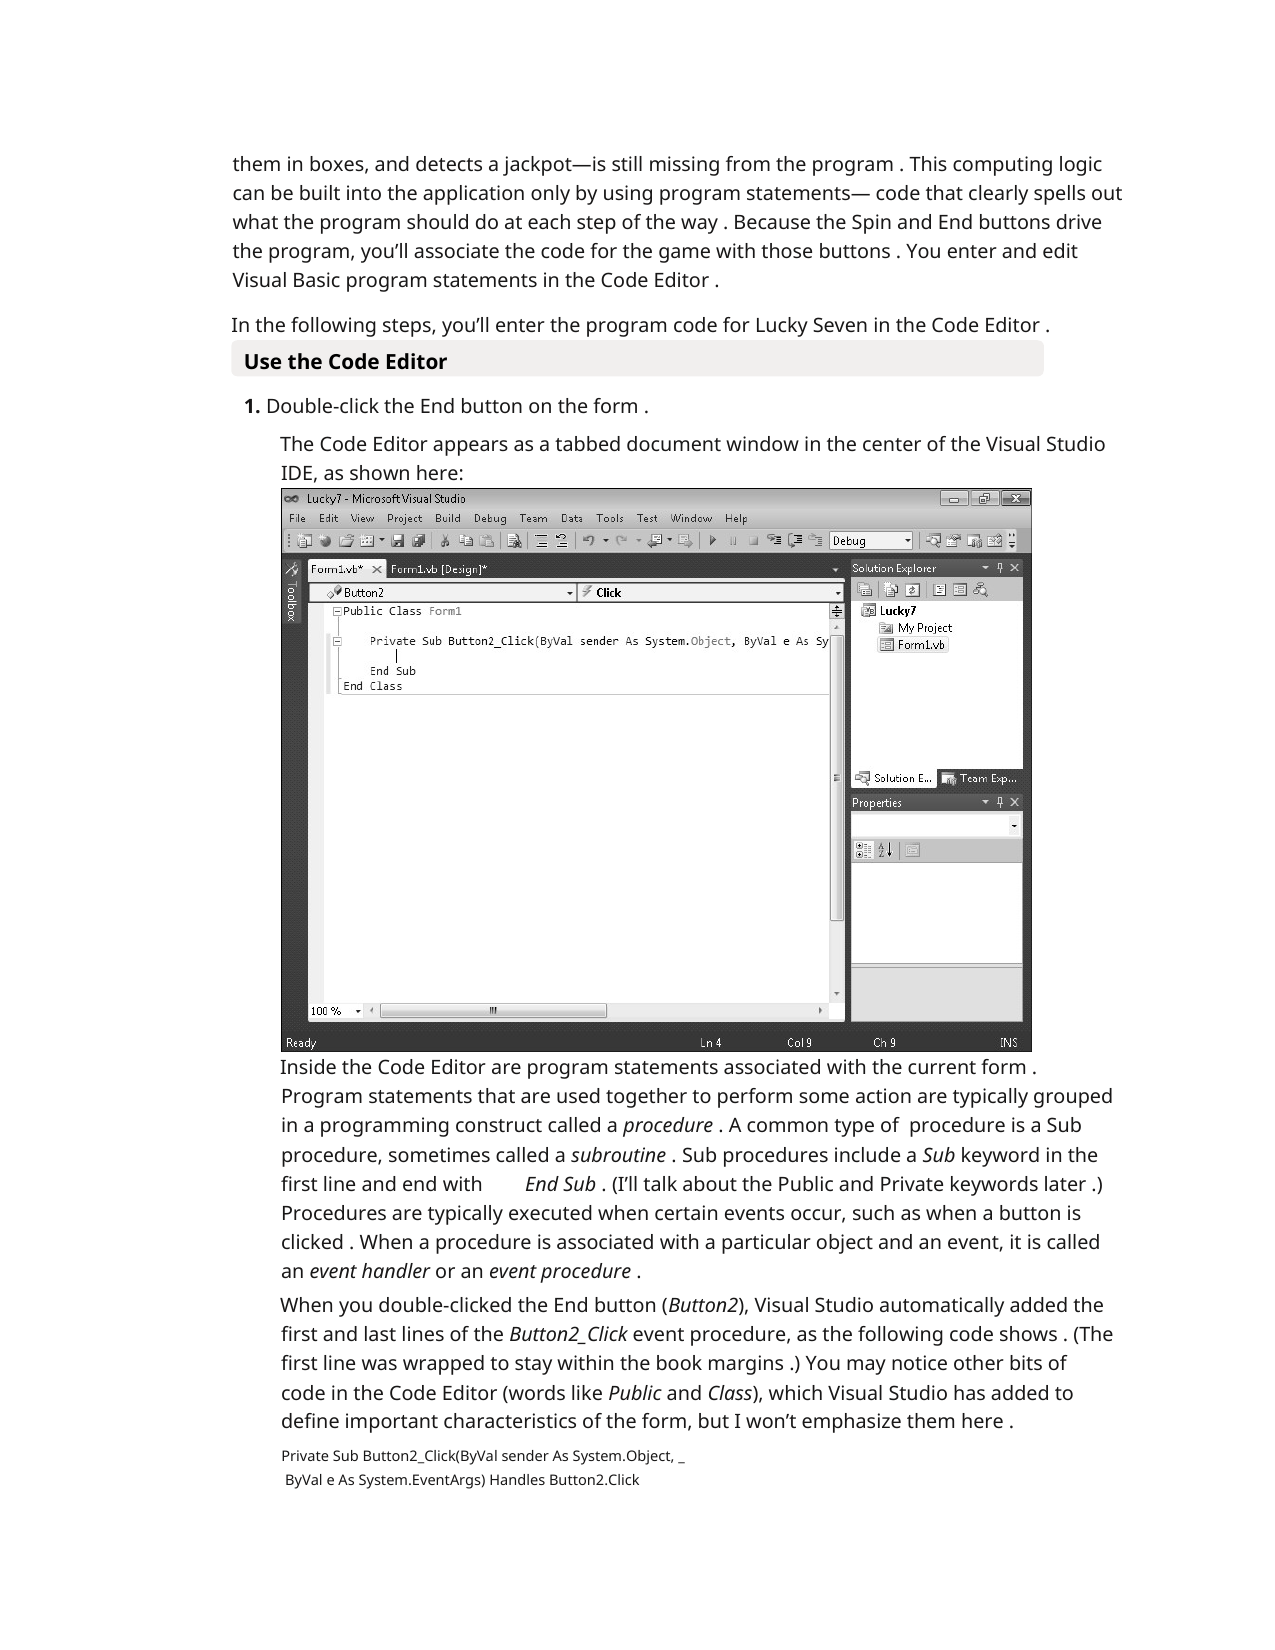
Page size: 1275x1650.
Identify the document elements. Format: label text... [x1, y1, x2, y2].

text Private Sub Button2_Click(ByVal sender As System.Object, _ [281, 1446, 1125, 1466]
text 1. Double-click the End button on the form . [150, 392, 1125, 419]
picture [281, 488, 1032, 1052]
text ByVal e As System.EventArgs) Handles Button2.Click [281, 1469, 1125, 1489]
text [231, 150, 1124, 293]
text In the following steps, you’ll enter the program code for Lucky Seven in the Code Editor . [231, 311, 1124, 338]
text When you double-clicked the End button (Button2), Visual Studio automatically added the first and last lines of the Button2_Click event procedure, as the following code shows . (The first line was wrapped to stay within the book margins .) You may notice other bits of code in the Code Editor (words like Public and Class), which Visual Studio has added to define important characteristics of the form, but I won’t emphasize them here . [280, 1292, 1115, 1435]
text Inside the Code Editor are program statements associated with the current form . Program statements that are used together to perform some action are typically grouped in a programming construct called a procedure . A common type of procedure is a Sub procedure, sometimes called a subroutine . Sub procedures include a Sub keyword in the first line and end with End Sub . (I’ll talk about the Public and Private keywords later .) Procedures are typically executed when certain events occur, such as when a button is clicked . When a procedure is associated with a particular object and an event, it is called an event handler or an event procedure . [280, 1054, 1124, 1284]
text The Code Editor appears as a tabbed document window in the center of the Visual Studio IDE, as shown here: [280, 431, 1124, 487]
